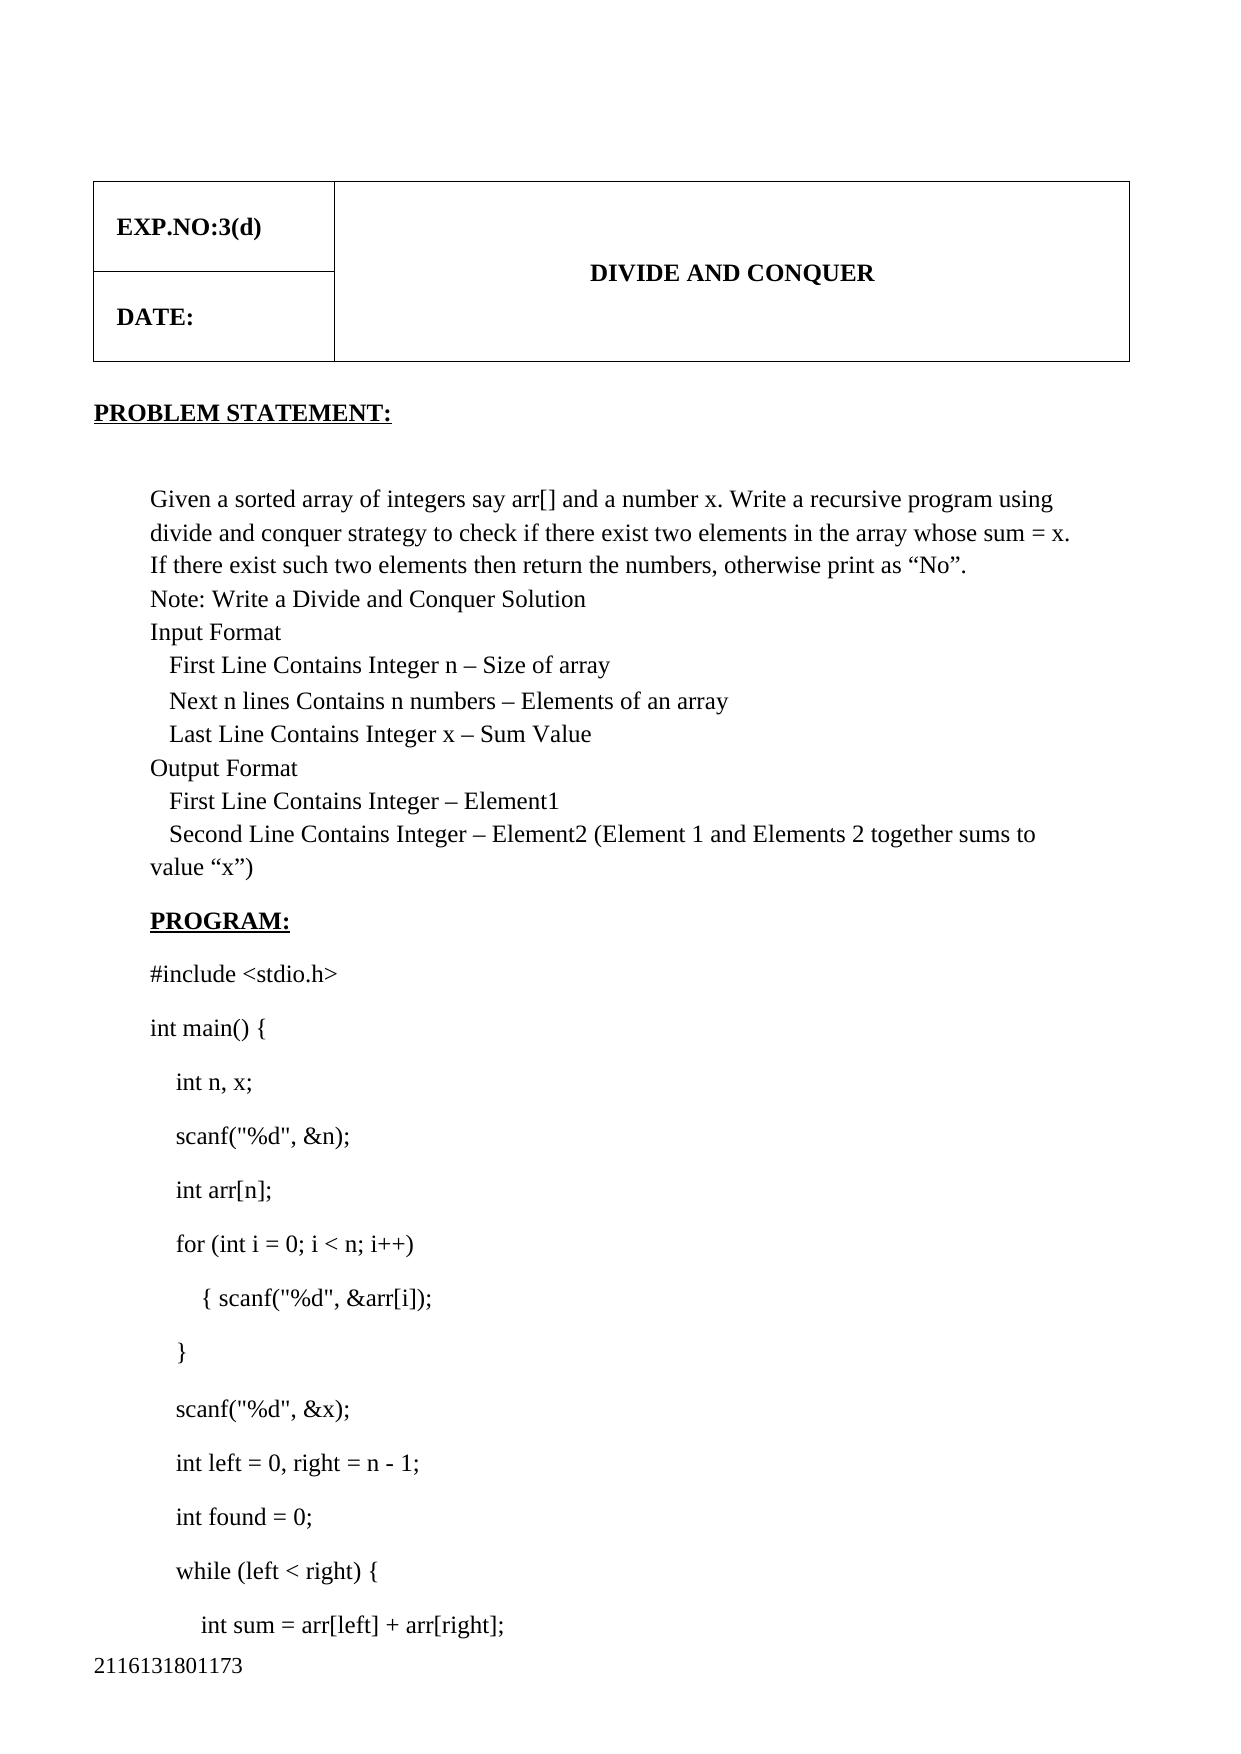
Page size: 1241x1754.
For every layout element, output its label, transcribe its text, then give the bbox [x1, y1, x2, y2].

table_header DIVIDE AND CONQUER [335, 182, 1129, 361]
text First Line Contains Integer – Element1 [169, 786, 1155, 814]
text for (int i = 0; i < n; i++) { scanf("%d", &arr[i]); [176, 1229, 441, 1312]
text Given a sorted array of integers say arr[] and a number x. Write a recursive program using divide and conquer strategy to check if there exist two elements in the array whose sum = x. If there exist such two elements then return the numbers, otherwise print as “No”. [150, 484, 1078, 579]
text First Line Contains Integer n – Size of array [169, 650, 1155, 678]
text scanf("%d", &x); [176, 1394, 1155, 1423]
text Note: Write a Divide and Conquer Solution Input Format [150, 584, 632, 645]
text Output Format [150, 753, 1155, 782]
text int left = 0, right = n - 1; int found = 0; [176, 1448, 437, 1531]
text #include <stdio.h> int main() { [150, 959, 338, 1042]
text int n, x; scanf("%d", &n); int arr[n]; [176, 1067, 350, 1204]
table_header EXP.NO:3(d) [94, 182, 334, 271]
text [201, 1610, 513, 1639]
text PROBLEM STATEMENT: [94, 398, 1155, 427]
text Second Line Contains Integer – Element2 (Element 1 and Elements 2 together sums to value “x”) [150, 819, 1078, 881]
text PROGRAM: [150, 906, 1155, 935]
table_cell DATE: [94, 272, 334, 361]
text Next n lines Contains n numbers – Elements of an array Last Line Contains Integer x – Sum Value [169, 686, 765, 748]
text while (left < right) { [176, 1556, 1155, 1585]
text } [176, 1337, 1155, 1366]
